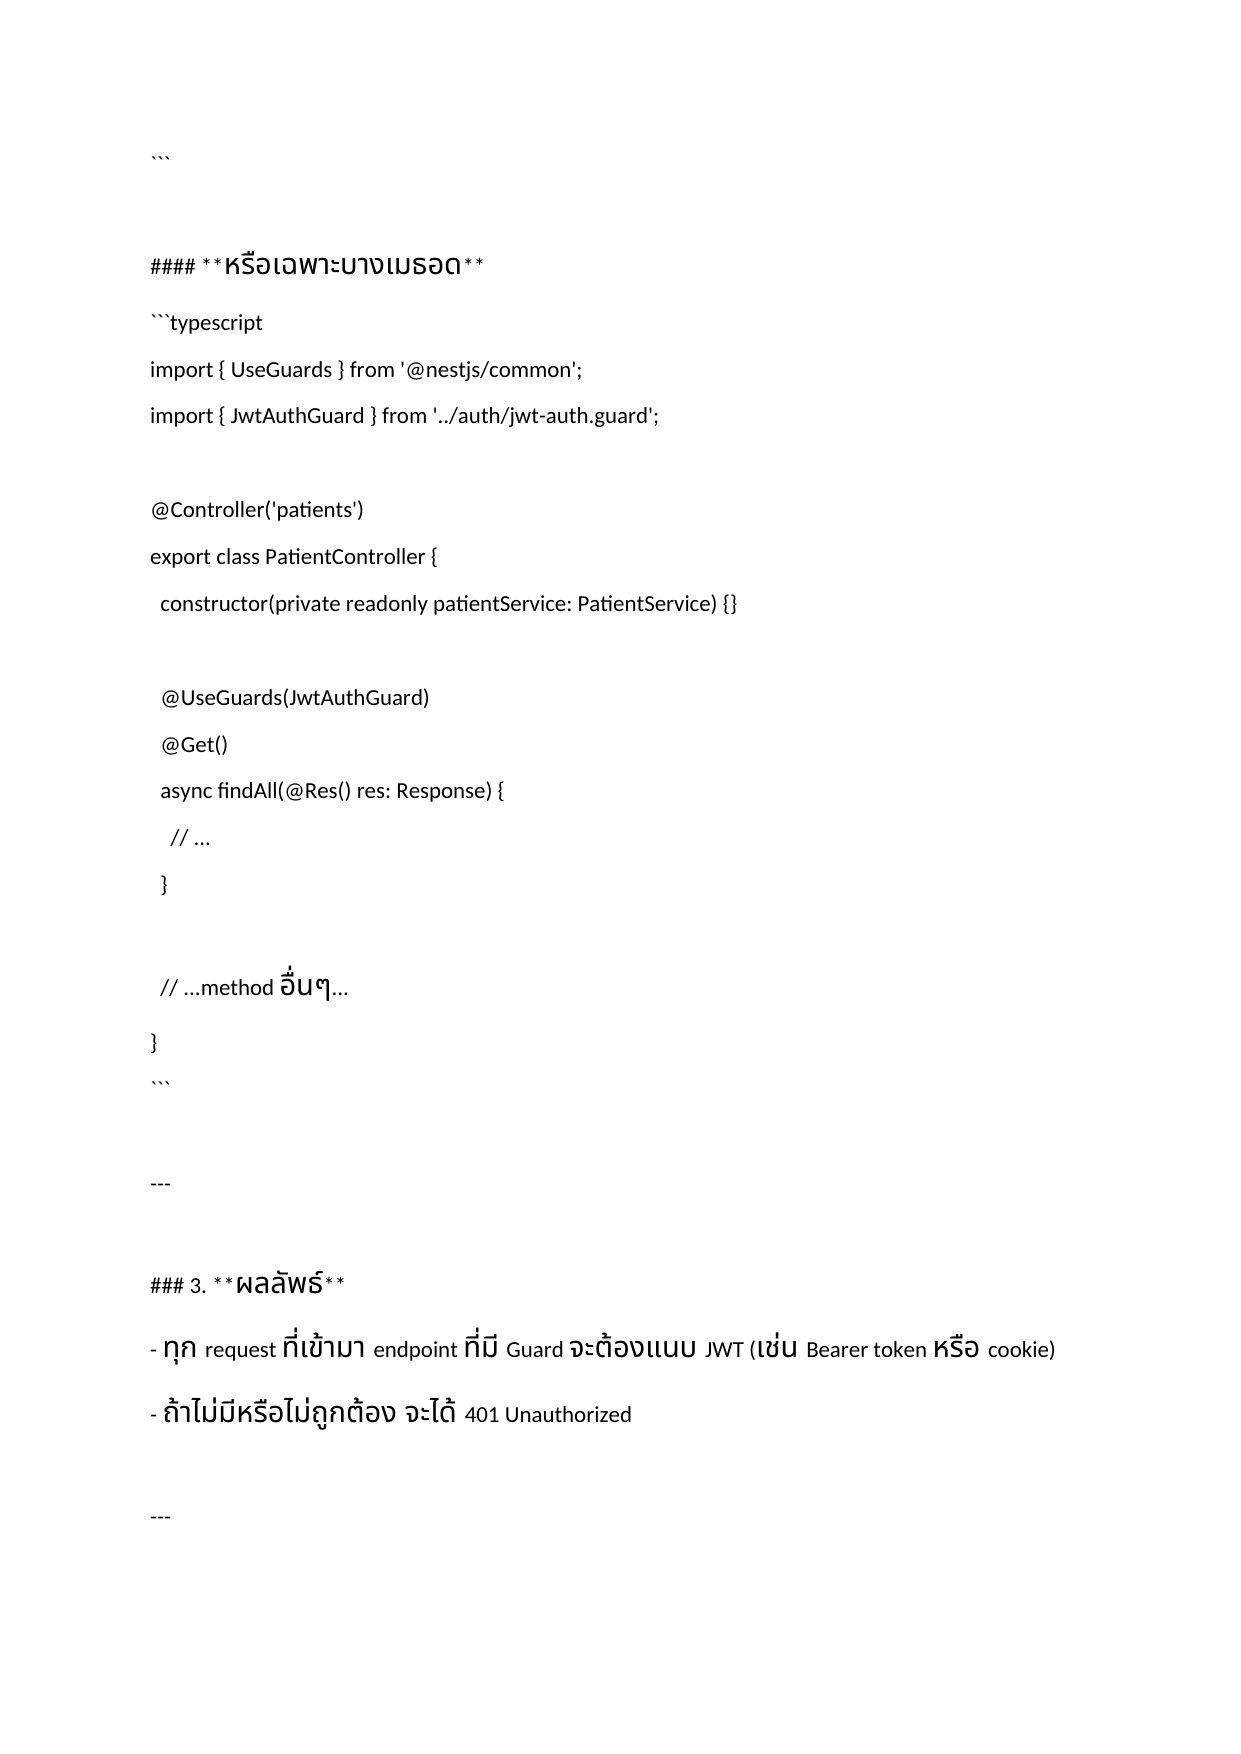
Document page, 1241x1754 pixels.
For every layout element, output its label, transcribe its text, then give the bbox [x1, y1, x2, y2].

text @Controller('patients') [150, 495, 1090, 523]
text - ทุก request ที่เข้ามา endpoint ที่มี Guard จะต้องแนบ JWT (เช่น Bearer token หรือ cookie) [150, 1327, 1090, 1371]
text #### **หรือเฉพาะบางเมธอด** [150, 244, 1090, 288]
text // ...method อื่นๆ... [150, 964, 1090, 1008]
text --- [150, 1169, 1090, 1197]
text ``` [150, 150, 1090, 178]
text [150, 355, 1090, 383]
text // ... [150, 823, 1090, 852]
text } [150, 870, 1090, 898]
text async findAll(@Res() res: Response) { [150, 777, 1090, 805]
text - ถ้าไม่มีหรือไม่ถูกต้อง จะได้ 401 Unauthorized [150, 1391, 1090, 1435]
text } [150, 1028, 1090, 1056]
text @Get() [150, 730, 1090, 758]
text ```typescript [150, 308, 1090, 336]
text --- [150, 1502, 1090, 1530]
text ``` [150, 1075, 1090, 1103]
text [150, 402, 1090, 430]
text @UseGuards(JwtAuthGuard) [150, 683, 1090, 711]
text constructor(private readonly patientService: PatientService) {} [150, 589, 1090, 617]
text export class PatientController { [150, 542, 1090, 570]
text ### 3. **ผลลัพธ์** [150, 1263, 1090, 1307]
